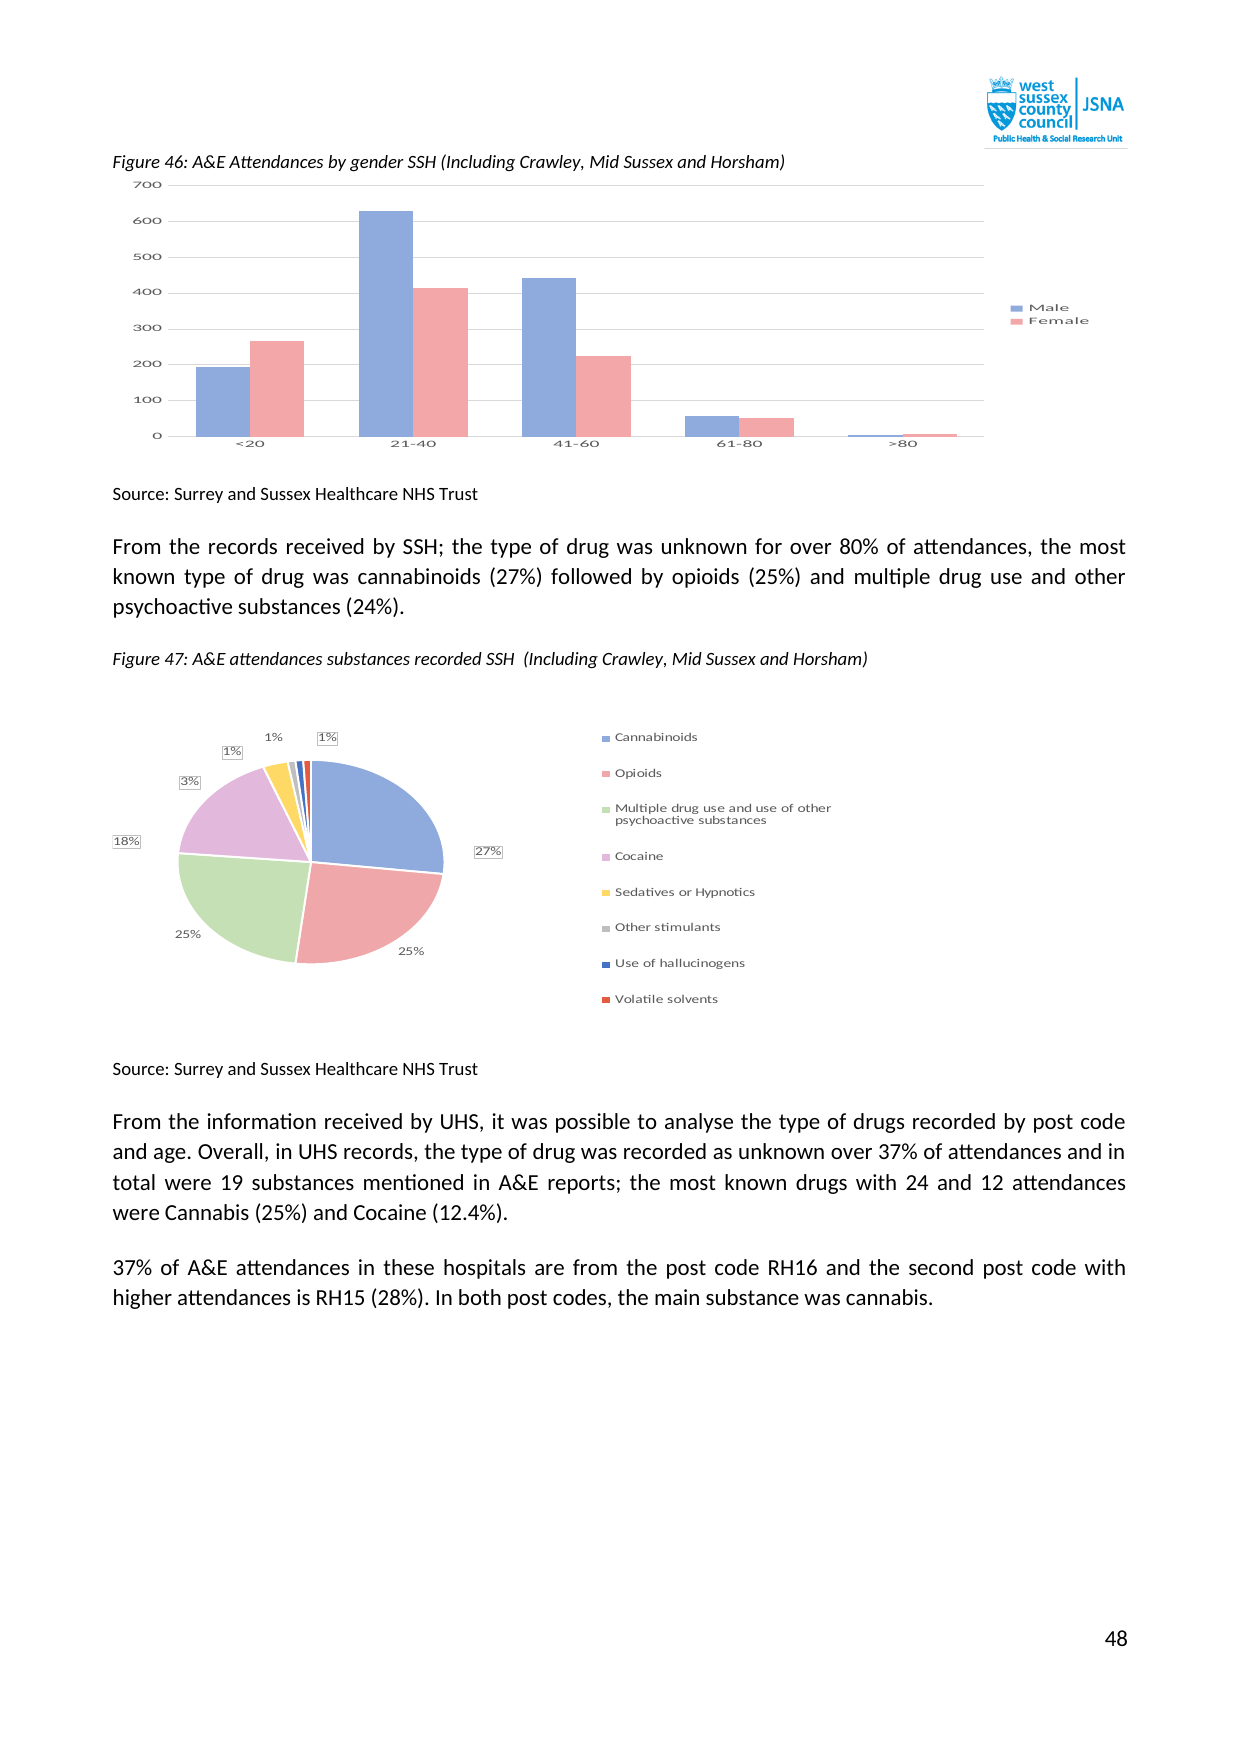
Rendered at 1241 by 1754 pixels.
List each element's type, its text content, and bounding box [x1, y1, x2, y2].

text Figure 46: A&E Attendances by gender SSH (Including Crawley, Mid Sussex and Horsham) [112, 150, 1128, 455]
text Source: Surrey and Sussex Healthcare NHS Trust [112, 1058, 1128, 1081]
text From the records received by SSH; the type of drug was unknown for over 80% of attendances, the most known type of drug was cannabinoids (27%) followed by opioids (25%) and multiple drug use and other psychoactive substances (24%). [112, 532, 1128, 620]
picture [981, 73, 1128, 149]
text From the information received by UHS, it was possible to analyse the type of drugs recorded by post code and age. Overall, in UHS records, the type of drug was recorded as unknown over 37% of attendances and in total were 19 substances mentioned in A&E reports; the most known drugs with 24 and 12 attendances were Cannabis (25%) and Cocaine (12.4%). [112, 1107, 1128, 1226]
text Source: Surrey and Sussex Healthcare NHS Trust [112, 482, 1128, 505]
text Figure 47: A&E attendances substances recorded SSH (Including Crawley, Mid Sussex and Horsham) [112, 648, 1128, 671]
text 37% of A&E attendances in these hospitals are from the post code RH16 and the second post code with higher attendances is RH15 (28%). In both post codes, the main substance was cannabis. [112, 1253, 1128, 1311]
